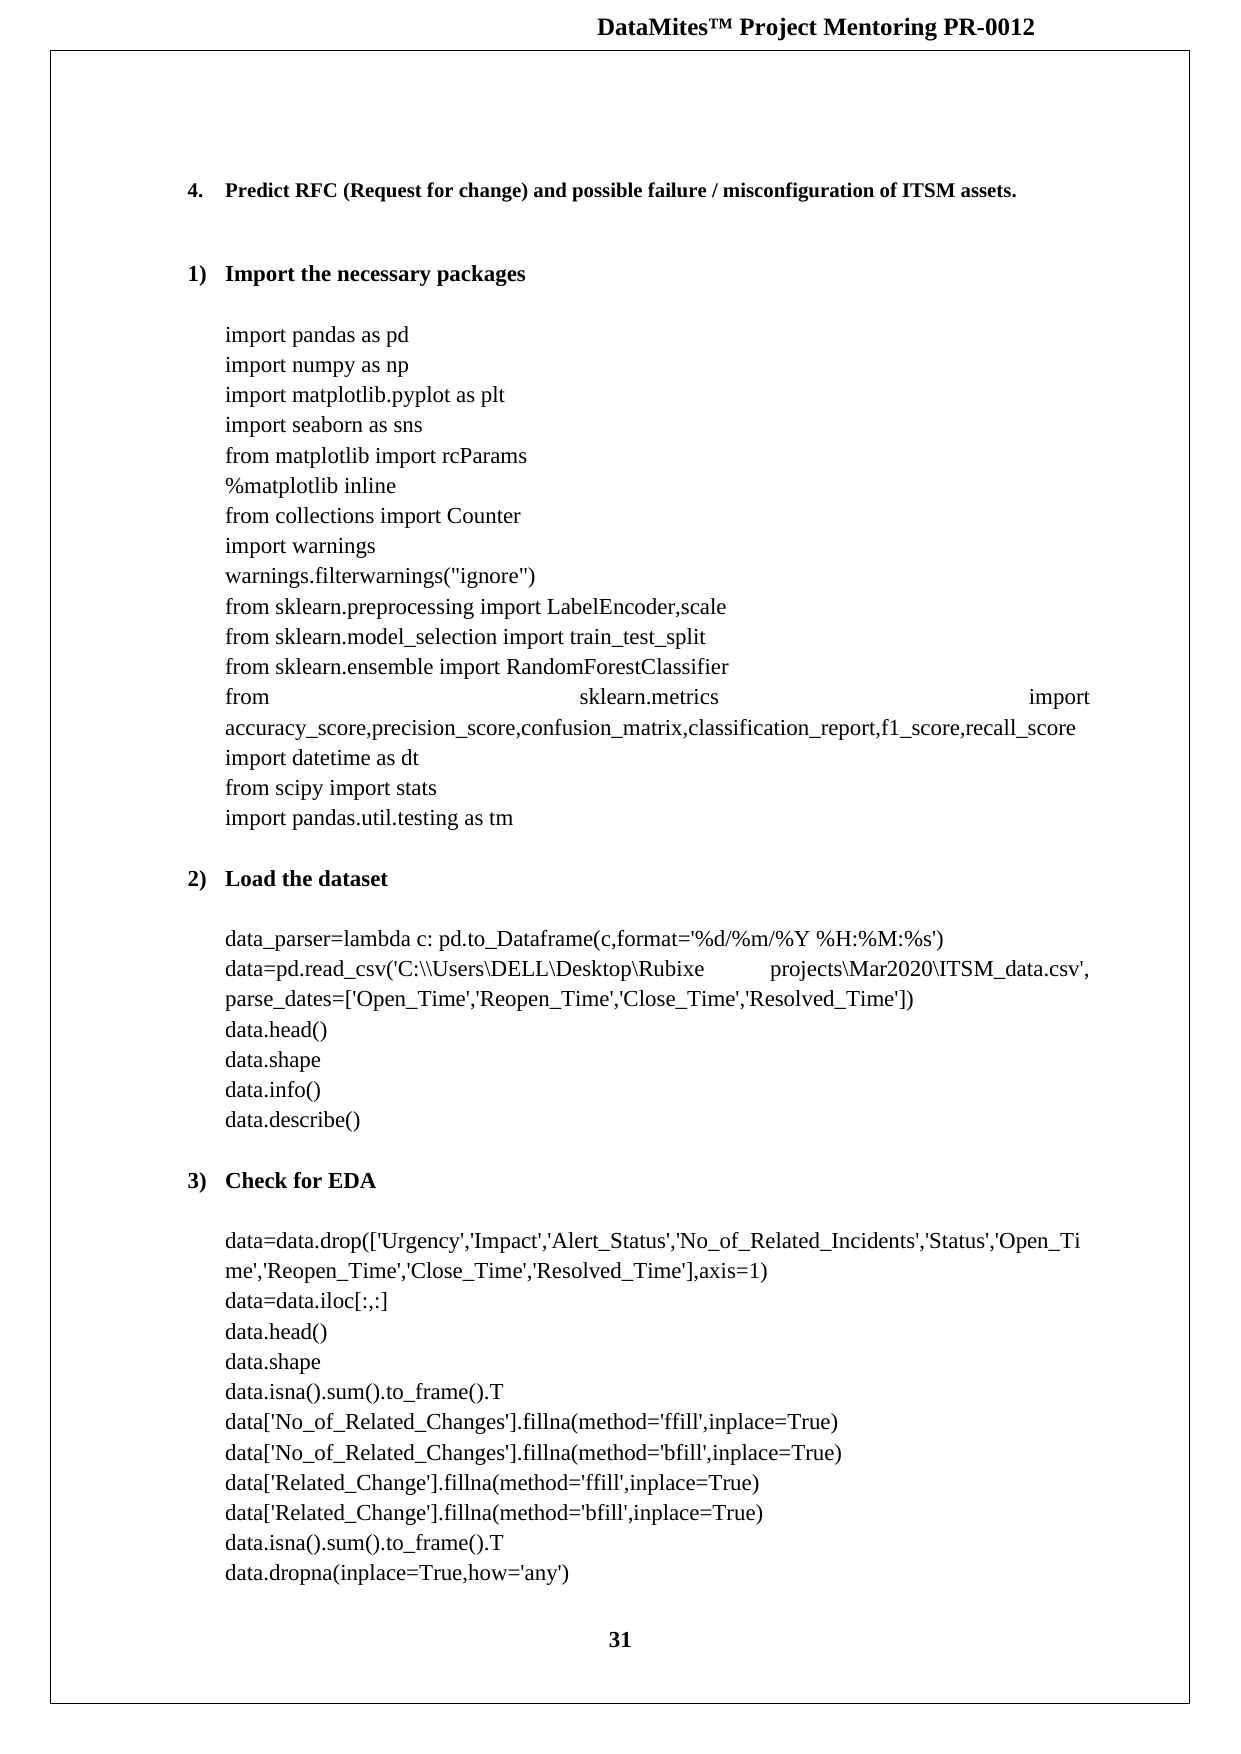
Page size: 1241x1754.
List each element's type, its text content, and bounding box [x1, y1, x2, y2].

list data['No_of_Related_Changes'].fillna(method='bfill',inplace=True) [225, 1438, 1090, 1465]
list data_parser=lambda c: pd.to_Dataframe(c,format='%d/%m/%Y %H:%M:%s') [225, 925, 1090, 951]
list data.head() [225, 1318, 1090, 1344]
list data.info() [225, 1076, 1090, 1102]
list Check for EDA [187, 1167, 1090, 1193]
list import warnings [225, 532, 1090, 559]
list data.shape [225, 1046, 1090, 1072]
list from matplotlib import rcParams [225, 442, 1090, 468]
list warnings.filterwarnings("ignore") [225, 562, 1090, 589]
list import pandas.util.testing as tm [225, 804, 1090, 831]
list from sklearn.metrics import accuracy_score,precision_score,confusion_matrix,classification_report,f1_score,recall_score [225, 683, 1090, 740]
list from collections import Counter [225, 502, 1090, 528]
list data=data.iloc[:,:] [225, 1287, 1090, 1314]
list data['No_of_Related_Changes'].fillna(method='ffill',inplace=True) [225, 1408, 1090, 1435]
list from sklearn.ensemble import RandomForestClassifier [225, 653, 1090, 679]
list import matplotlib.pyplot as plt [225, 381, 1090, 408]
list %matplotlib inline [225, 472, 1090, 498]
list Load the dataset [187, 864, 1090, 891]
list import seaborn as sns [225, 411, 1090, 438]
list from sklearn.model_selection import train_test_split [225, 623, 1090, 649]
list import datetime as dt [225, 744, 1090, 770]
list data.describe() [225, 1106, 1090, 1133]
list data.isna().sum().to_frame().T [225, 1378, 1090, 1404]
list import numpy as np [225, 351, 1090, 377]
list data.isna().sum().to_frame().T [225, 1529, 1090, 1556]
list from sklearn.preprocessing import LabelEncoder,scale [225, 593, 1090, 619]
list data=data.drop(['Urgency','Impact','Alert_Status','No_of_Related_Incidents','Status','Open_Time','Reopen_Time','Close_Time','Resolved_Time'],axis=1) [225, 1227, 1090, 1284]
list data.dropna(inplace=True,how='any') [225, 1559, 1090, 1586]
list Predict RFC (Request for change) and possible failure / misconfiguration of ITSM assets. [187, 178, 1090, 202]
list data=pd.read_csv('C:\\Users\DELL\Desktop\Rubixe projects\Mar2020\ITSM_data.csv', parse_dates=['Open_Time','Reopen_Time','Close_Time','Resolved_Time']) [225, 955, 1090, 1012]
list Import the necessary packages [187, 260, 1090, 287]
list data['Related_Change'].fillna(method='bfill',inplace=True) [225, 1499, 1090, 1525]
list import pandas as pd [225, 321, 1090, 347]
list from scipy import stats [225, 774, 1090, 800]
list data.shape [225, 1348, 1090, 1374]
list data['Related_Change'].fillna(method='ffill',inplace=True) [225, 1469, 1090, 1495]
list data.head() [225, 1016, 1090, 1042]
